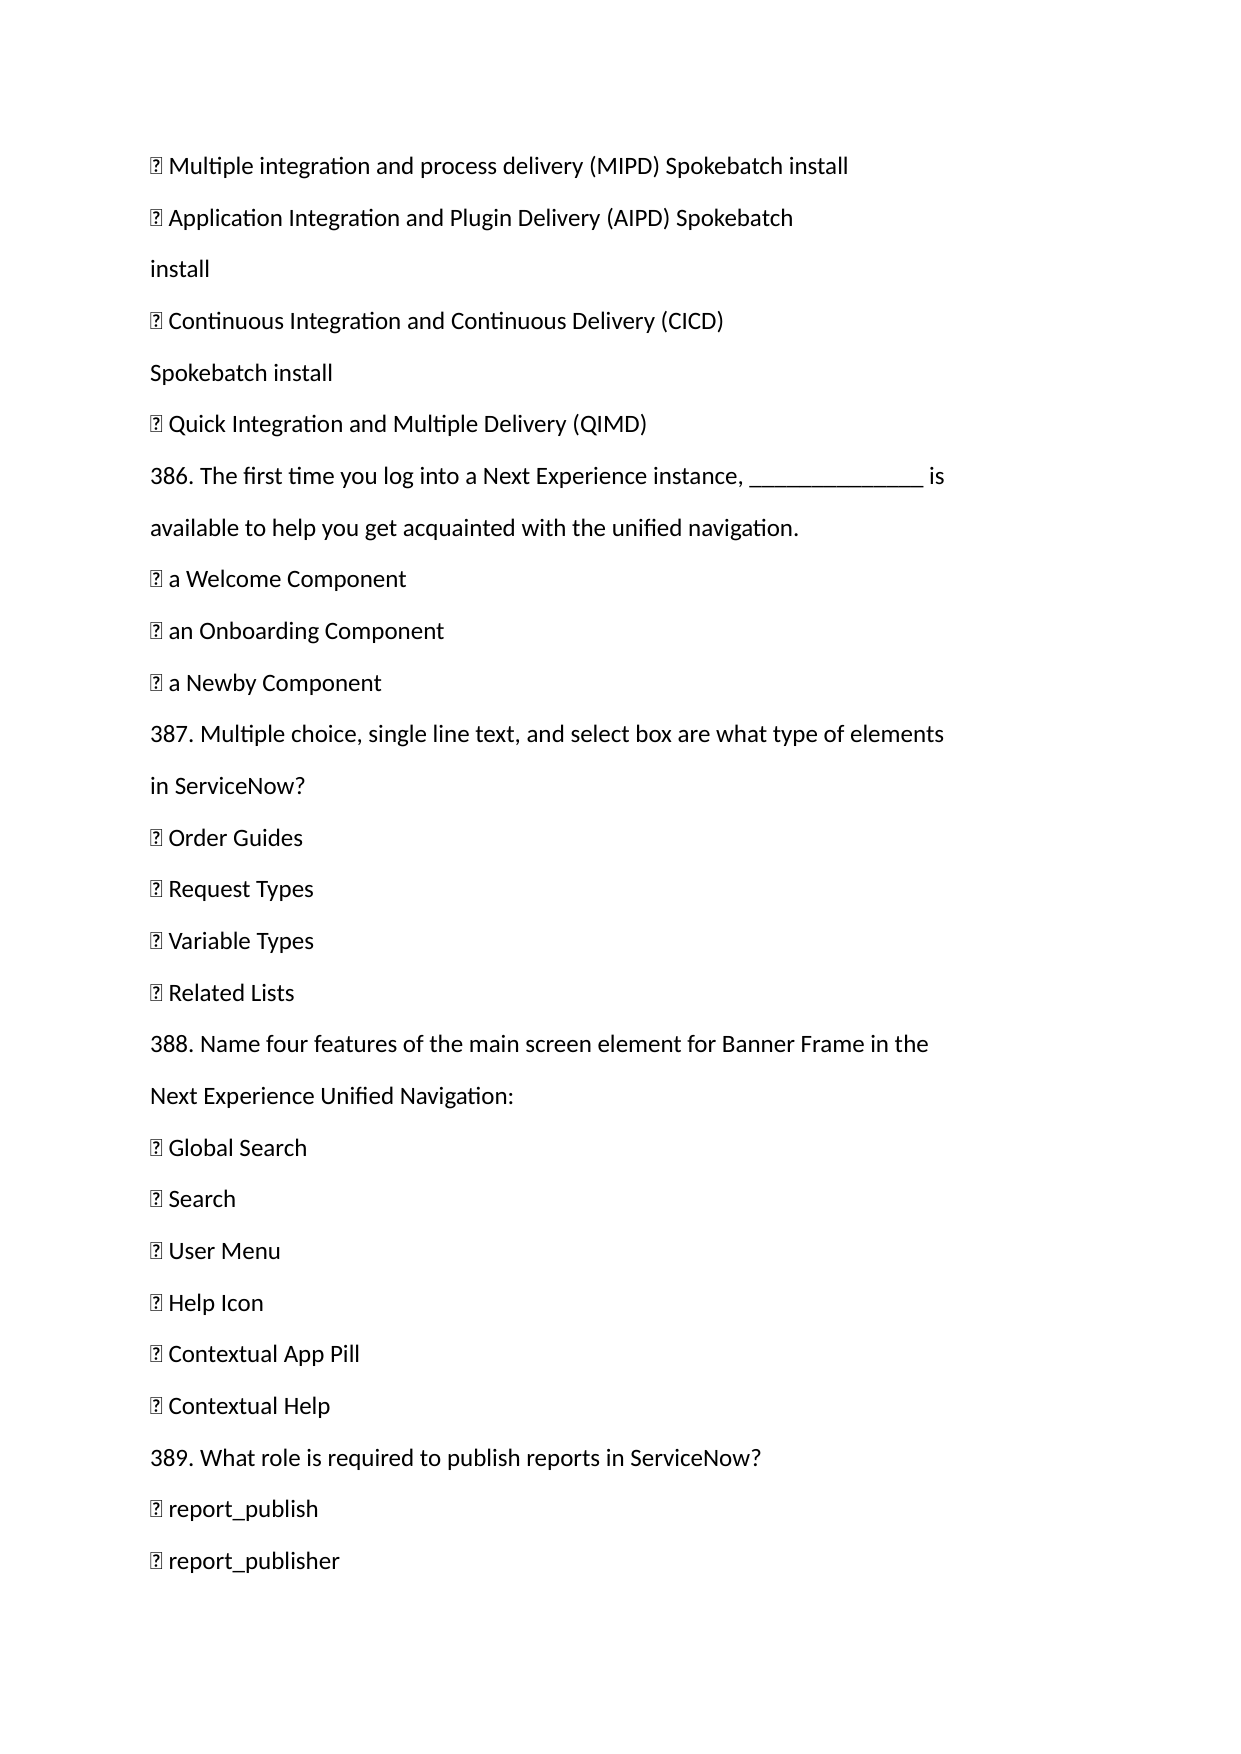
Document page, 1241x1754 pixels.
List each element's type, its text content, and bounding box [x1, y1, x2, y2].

text  Help Icon [150, 1287, 1090, 1317]
text 386. The first time you log into a Next Experience instance, ______________ is [150, 460, 1090, 491]
text  Request Types [150, 873, 1090, 904]
text  Quick Integration and Multiple Delivery (QIMD) [150, 408, 1090, 439]
text 388. Name four features of the main screen element for Banner Frame in the [150, 1028, 1090, 1059]
text  Global Search [150, 1132, 1090, 1162]
text  Contextual Help [150, 1390, 1090, 1421]
text Next Experience Unified Navigation: [150, 1080, 1090, 1111]
text  report_publisher [150, 1545, 1090, 1576]
text  Variable Types [150, 925, 1090, 956]
text available to help you get acquainted with the unified navigation. [150, 512, 1090, 542]
text  Search [150, 1183, 1090, 1214]
text  Related Lists [150, 977, 1090, 1007]
text  Continuous Integration and Continuous Delivery (CICD) [150, 305, 1090, 336]
text install [150, 253, 1090, 284]
text in ServiceNow? [150, 770, 1090, 801]
text 387. Multiple choice, single line text, and select box are what type of elements [150, 718, 1090, 749]
text  a Welcome Component [150, 563, 1090, 594]
text  Application Integration and Plugin Delivery (AIPD) Spokebatch [150, 202, 1090, 232]
text  Order Guides [150, 822, 1090, 852]
text  Multiple integration and process delivery (MIPD) Spokebatch install [150, 150, 1090, 181]
text  report_publish [150, 1493, 1090, 1524]
text 389. What role is required to publish reports in ServiceNow? [150, 1442, 1090, 1472]
text  Contextual App Pill [150, 1338, 1090, 1369]
text Spokebatch install [150, 357, 1090, 387]
text  an Onboarding Component [150, 615, 1090, 646]
text  User Menu [150, 1235, 1090, 1266]
text  a Newby Component [150, 667, 1090, 697]
